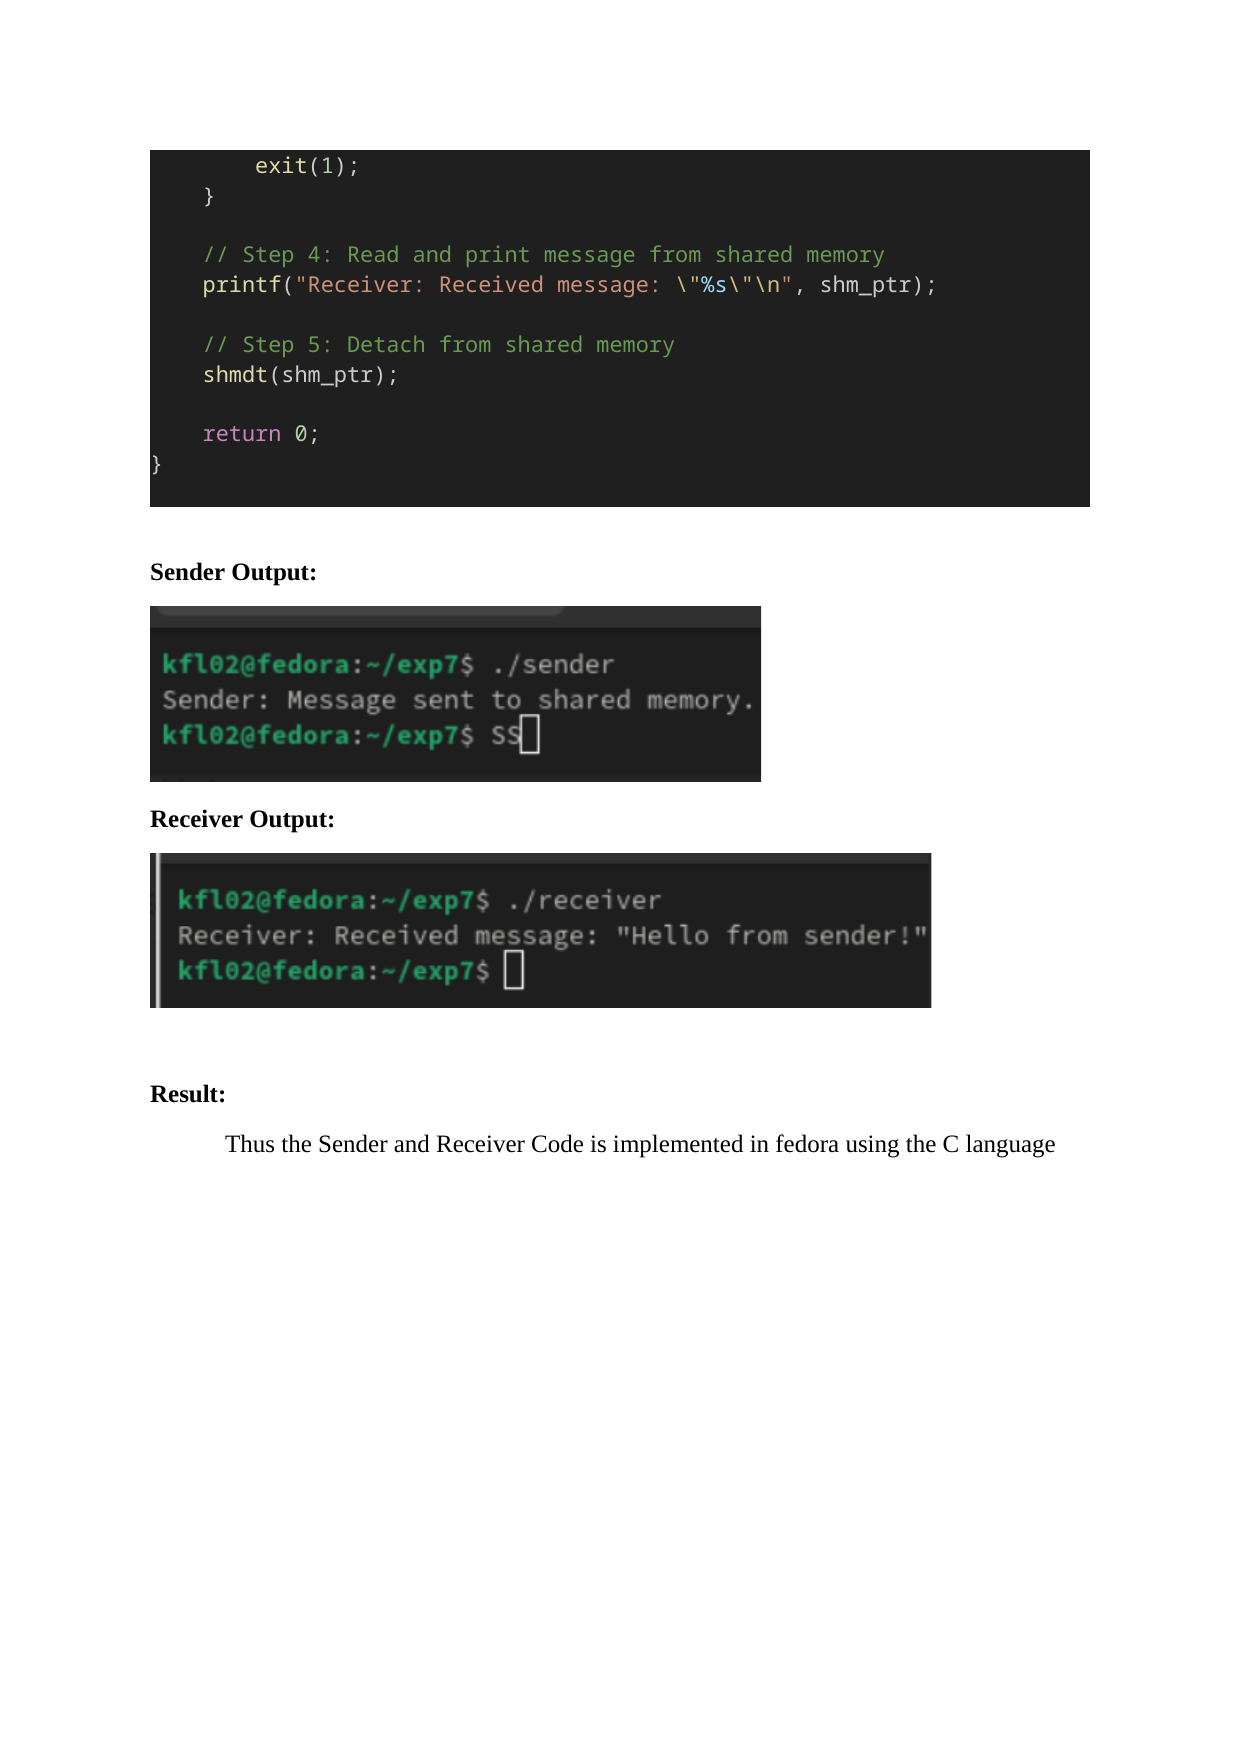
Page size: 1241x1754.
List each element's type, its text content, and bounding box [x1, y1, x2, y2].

text printf("Receiver: Received message: \"%s\"\n", shm_ptr); [150, 269, 1090, 299]
text exit(1); [150, 150, 1090, 180]
picture [150, 606, 762, 782]
text Result: [150, 1079, 1090, 1108]
text } [150, 448, 1090, 478]
text // Step 4: Read and print message from shared memory [150, 239, 1090, 269]
text return 0; [150, 418, 1090, 448]
text Sender Output: [150, 557, 1090, 586]
text } [150, 180, 1090, 209]
text Thus the Sender and Receiver Code is implemented in fedora using the C language [150, 1129, 1090, 1158]
text Receiver Output: [150, 804, 1090, 832]
text shmdt(shm_ptr); [150, 358, 1090, 388]
picture [150, 853, 932, 1008]
text // Step 5: Detach from shared memory [150, 329, 1090, 358]
